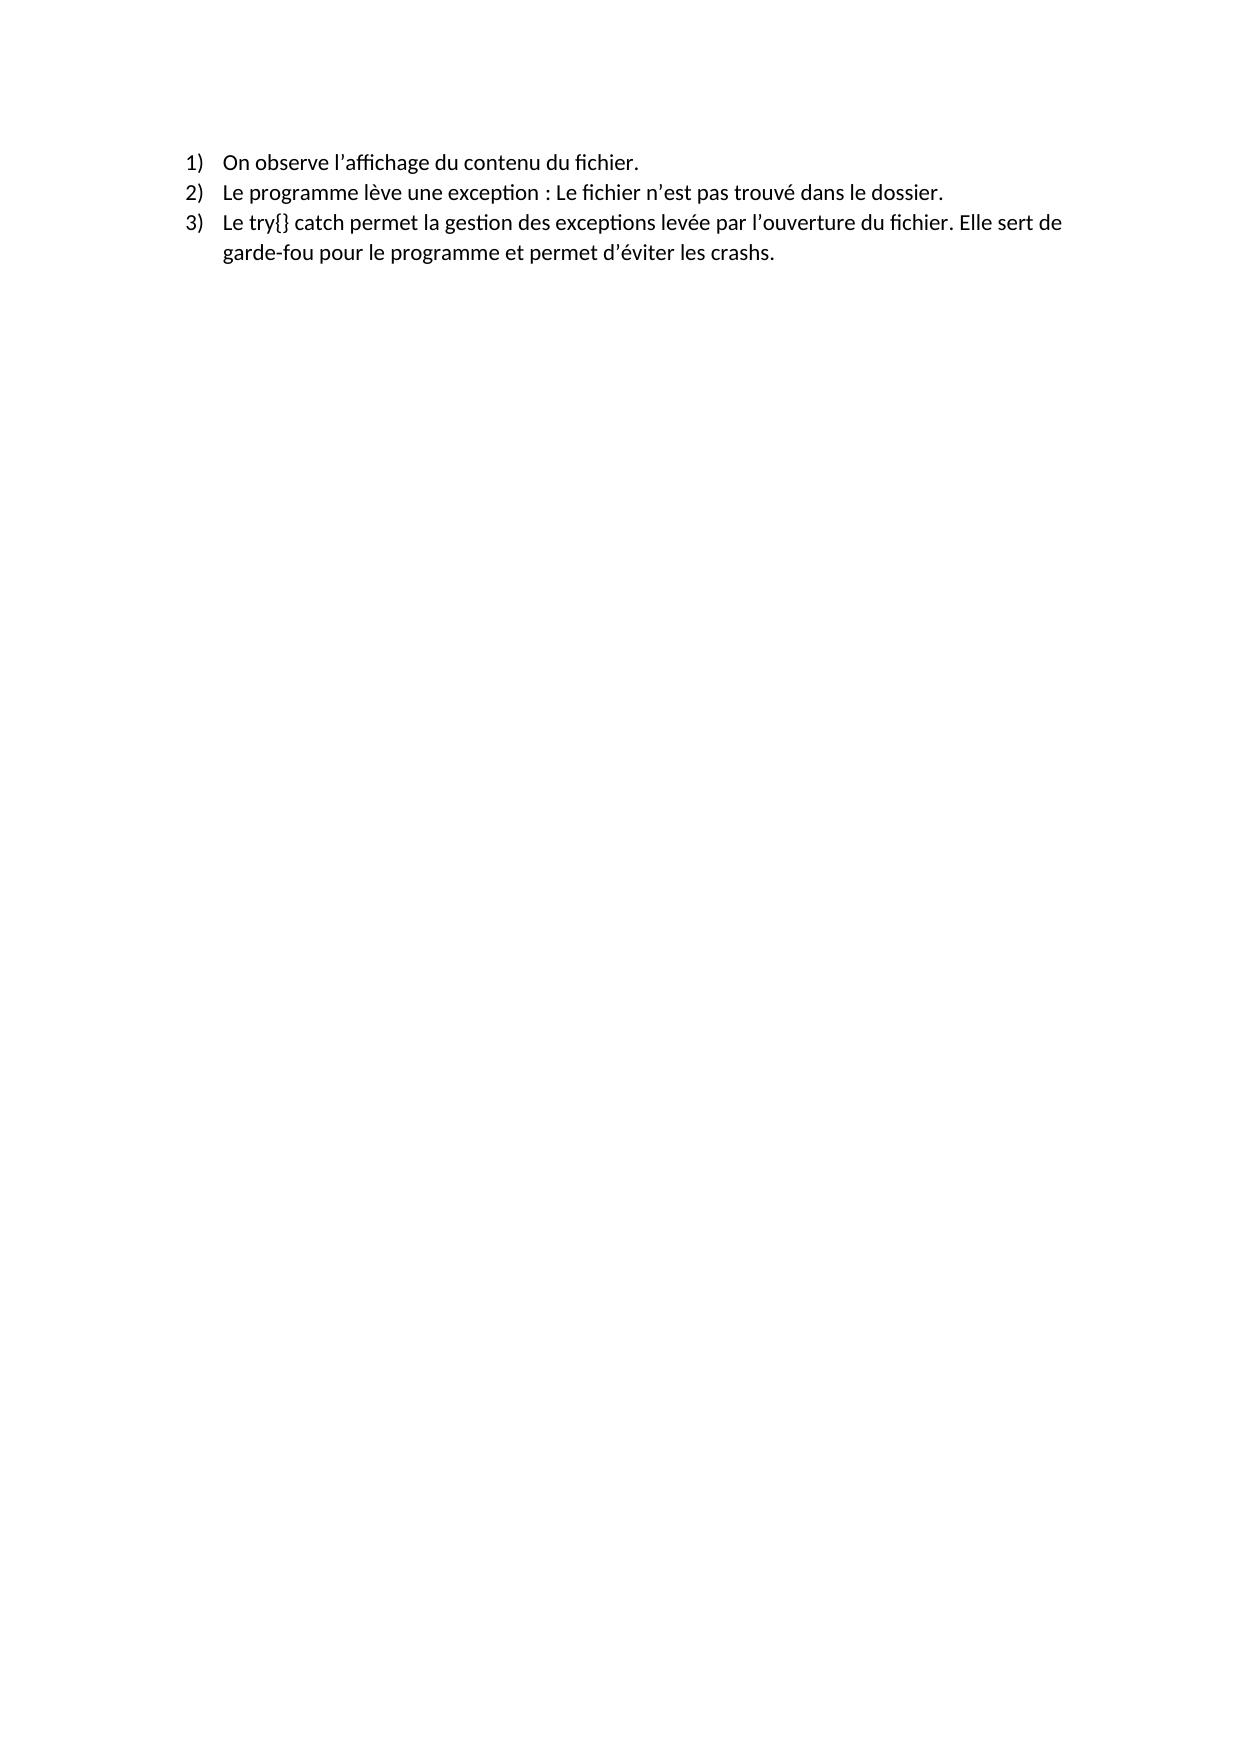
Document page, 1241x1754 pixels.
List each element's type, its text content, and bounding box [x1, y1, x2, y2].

list On observe l’affichage du contenu du fichier. [185, 148, 1093, 176]
list Le programme lève une exception : Le fichier n’est pas trouvé dans le dossier. [185, 178, 1093, 206]
list Le try{} catch permet la gestion des exceptions levée par l’ouverture du fichier. Elle sert de garde-fou pour le programme et permet d’éviter les crashs. [185, 208, 1093, 266]
